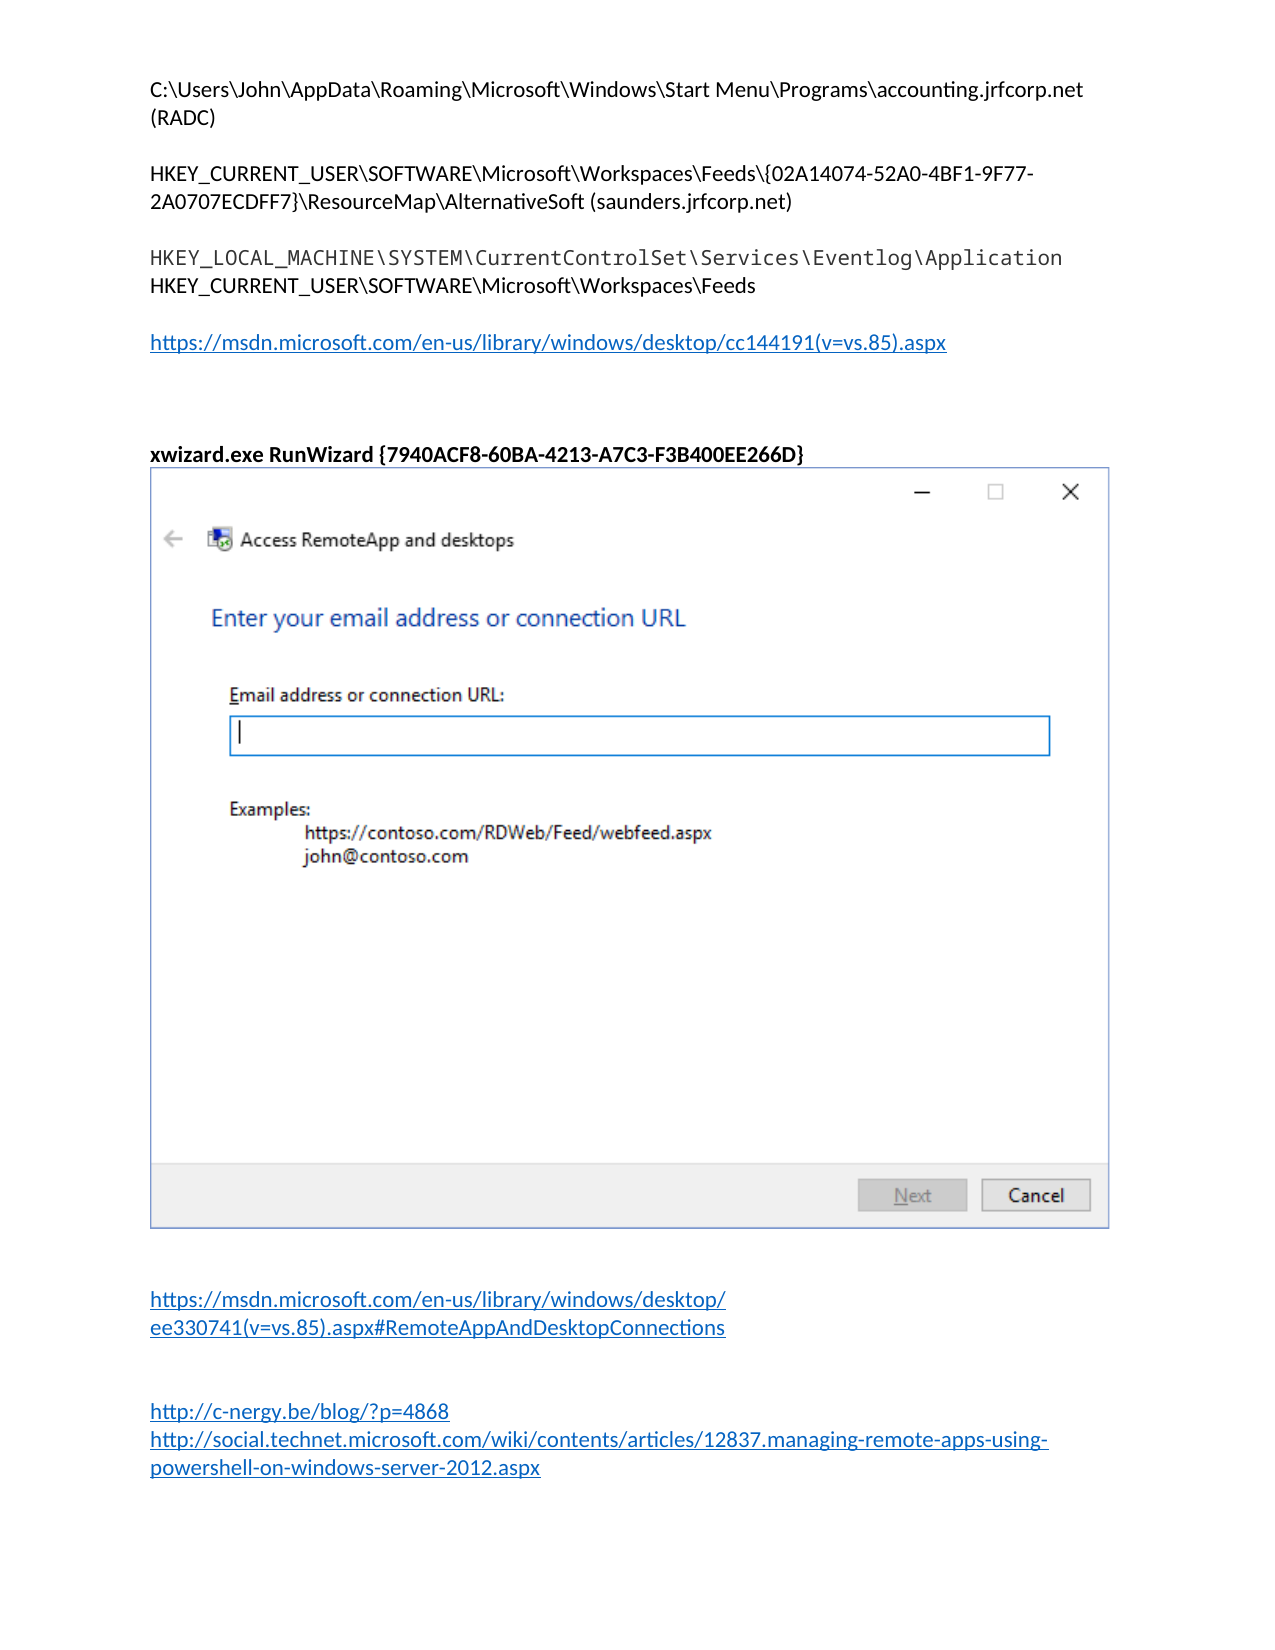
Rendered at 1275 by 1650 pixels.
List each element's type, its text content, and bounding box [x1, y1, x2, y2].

text https://msdn.microsoft.com/en-us/library/windows/desktop/ee330741(v=vs.85).aspx#RemoteAppAndDesktopConnections [150, 1285, 1125, 1341]
text HKEY_CURRENT_USER\SOFTWARE\Microsoft\Workspaces\Feeds\{02A14074-52A0-4BF1-9F77-2A0707ECDFF7}\ResourceMap\AlternativeSoft (saunders.jrfcorp.net) [150, 159, 1125, 215]
text C:\Users\John\AppData\Roaming\Microsoft\Windows\Start Menu\Programs\accounting.jrfcorp.net (RADC) [150, 75, 1125, 131]
picture [150, 467, 1110, 1229]
text http://c-nergy.be/blog/?p=4868 [150, 1397, 1125, 1425]
text http://social.technet.microsoft.com/wiki/contents/articles/12837.managing-remote-apps-using-powershell-on-windows-server-2012.aspx [150, 1425, 1125, 1481]
text HKEY_CURRENT_USER\SOFTWARE\Microsoft\Workspaces\Feeds [150, 272, 1125, 299]
text HKEY_LOCAL_MACHINE\SYSTEM\CurrentControlSet\Services\Eventlog\Application [150, 243, 1125, 272]
text xwizard.exe RunWizard {7940ACF8-60BA-4213-A7C3-F3B400EE266D} [150, 440, 1125, 468]
text https://msdn.microsoft.com/en-us/library/windows/desktop/cc144191(v=vs.85).aspx [150, 328, 1125, 356]
